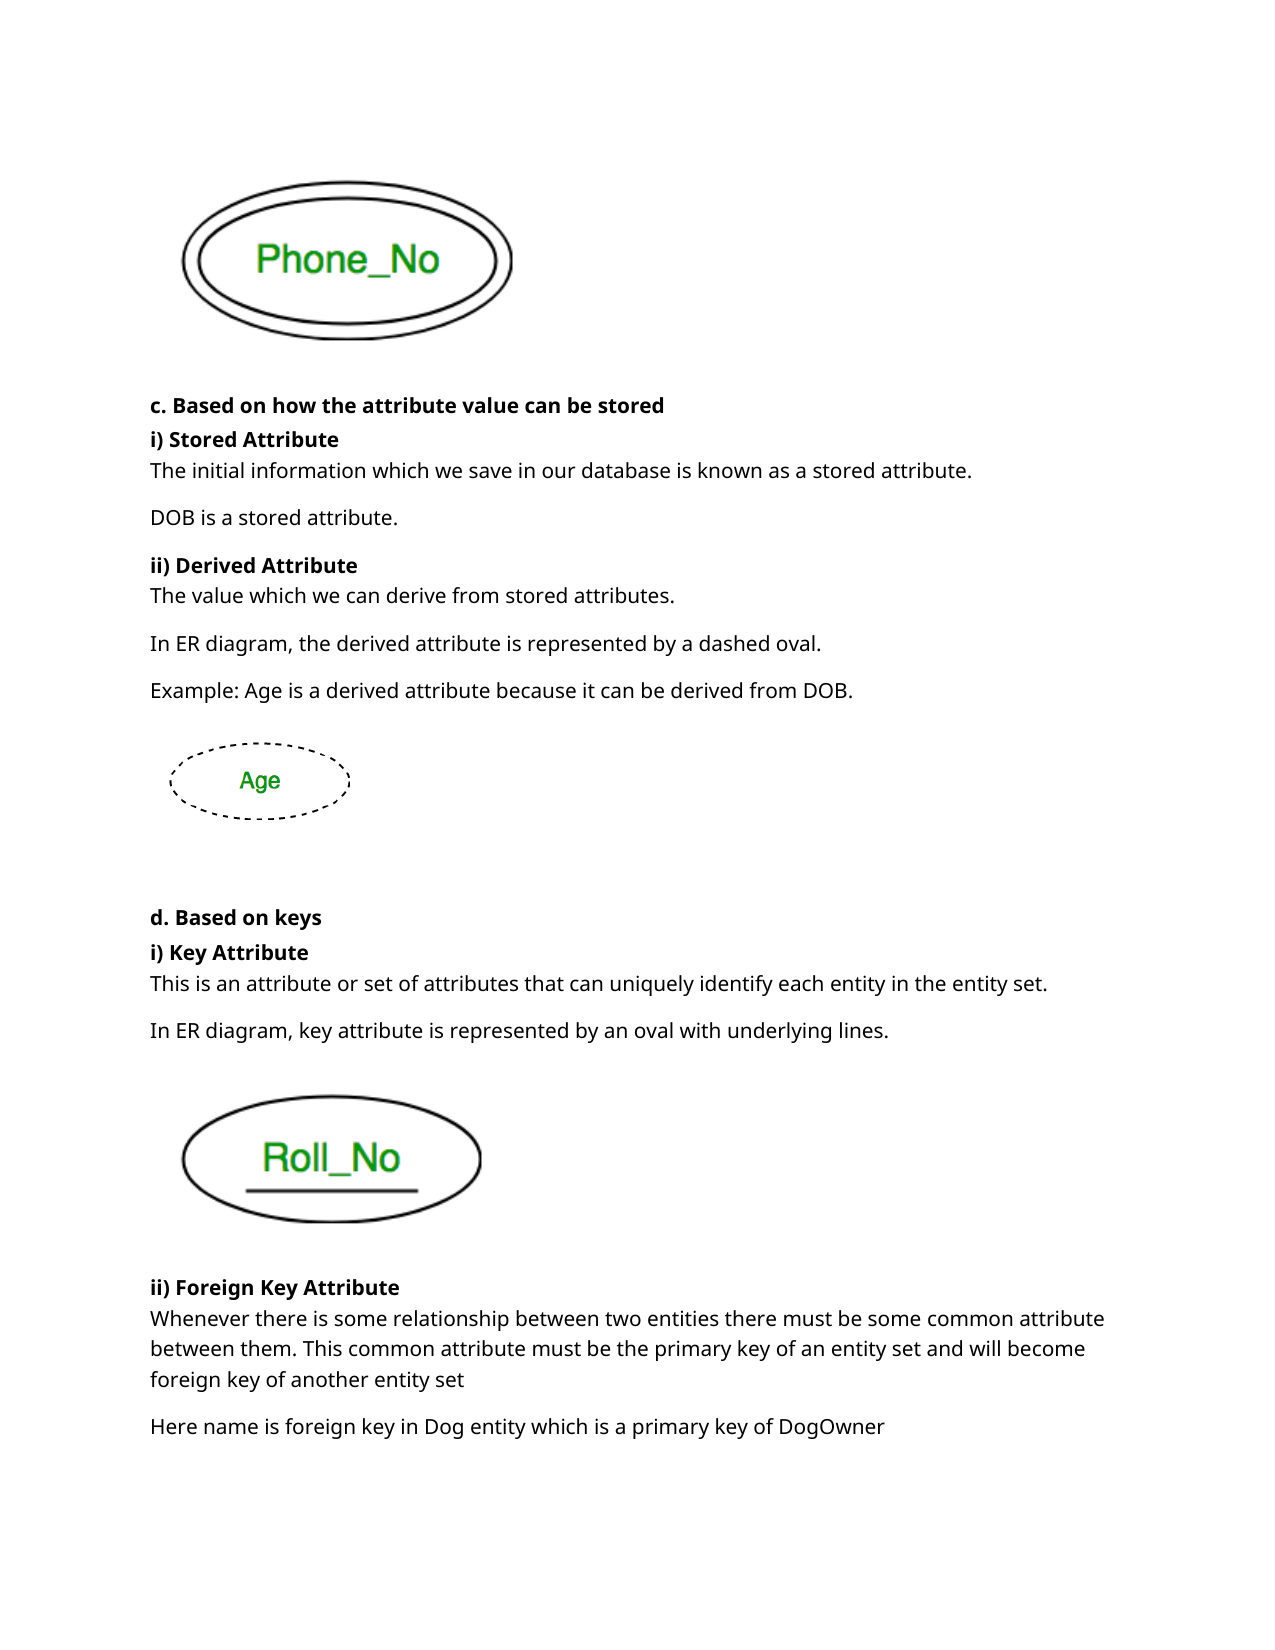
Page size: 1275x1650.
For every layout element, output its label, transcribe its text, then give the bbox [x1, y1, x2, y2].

subtitle Based on keys [150, 903, 1125, 932]
subtitle Foreign Key Attribute [150, 1273, 1125, 1301]
text The value which we can derive from stored attributes. [150, 581, 1125, 610]
picture [150, 150, 544, 372]
subtitle Stored Attribute [150, 426, 1125, 454]
subtitle Based on how the attribute value can be stored [150, 391, 1125, 419]
text Whenever there is some relationship between two entities there must be some common attribute between them. This common attribute must be the primary key of an entity set and will become foreign key of another entity set [150, 1304, 1125, 1393]
text This is an attribute or set of attributes that can uniquely identify each entity in the entity set. [150, 969, 1125, 997]
text In ER diagram, the derived attribute is represented by a dashed oval. [150, 629, 1125, 657]
text DOB is a stored attribute. [150, 503, 1125, 532]
subtitle Key Attribute [150, 938, 1125, 967]
picture [150, 1063, 513, 1255]
subtitle Derived Attribute [150, 551, 1125, 579]
text The initial information which we save in our database is known as a stored attribute. [150, 456, 1125, 484]
text In ER diagram, key attribute is represented by an oval with underlying lines. [150, 1016, 1125, 1045]
picture [150, 723, 368, 838]
text Here name is foreign key in Dog entity which is a primary key of DogOwner [150, 1412, 1125, 1441]
text Example: Age is a derived attribute because it can be derived from DOB. [150, 676, 1125, 704]
